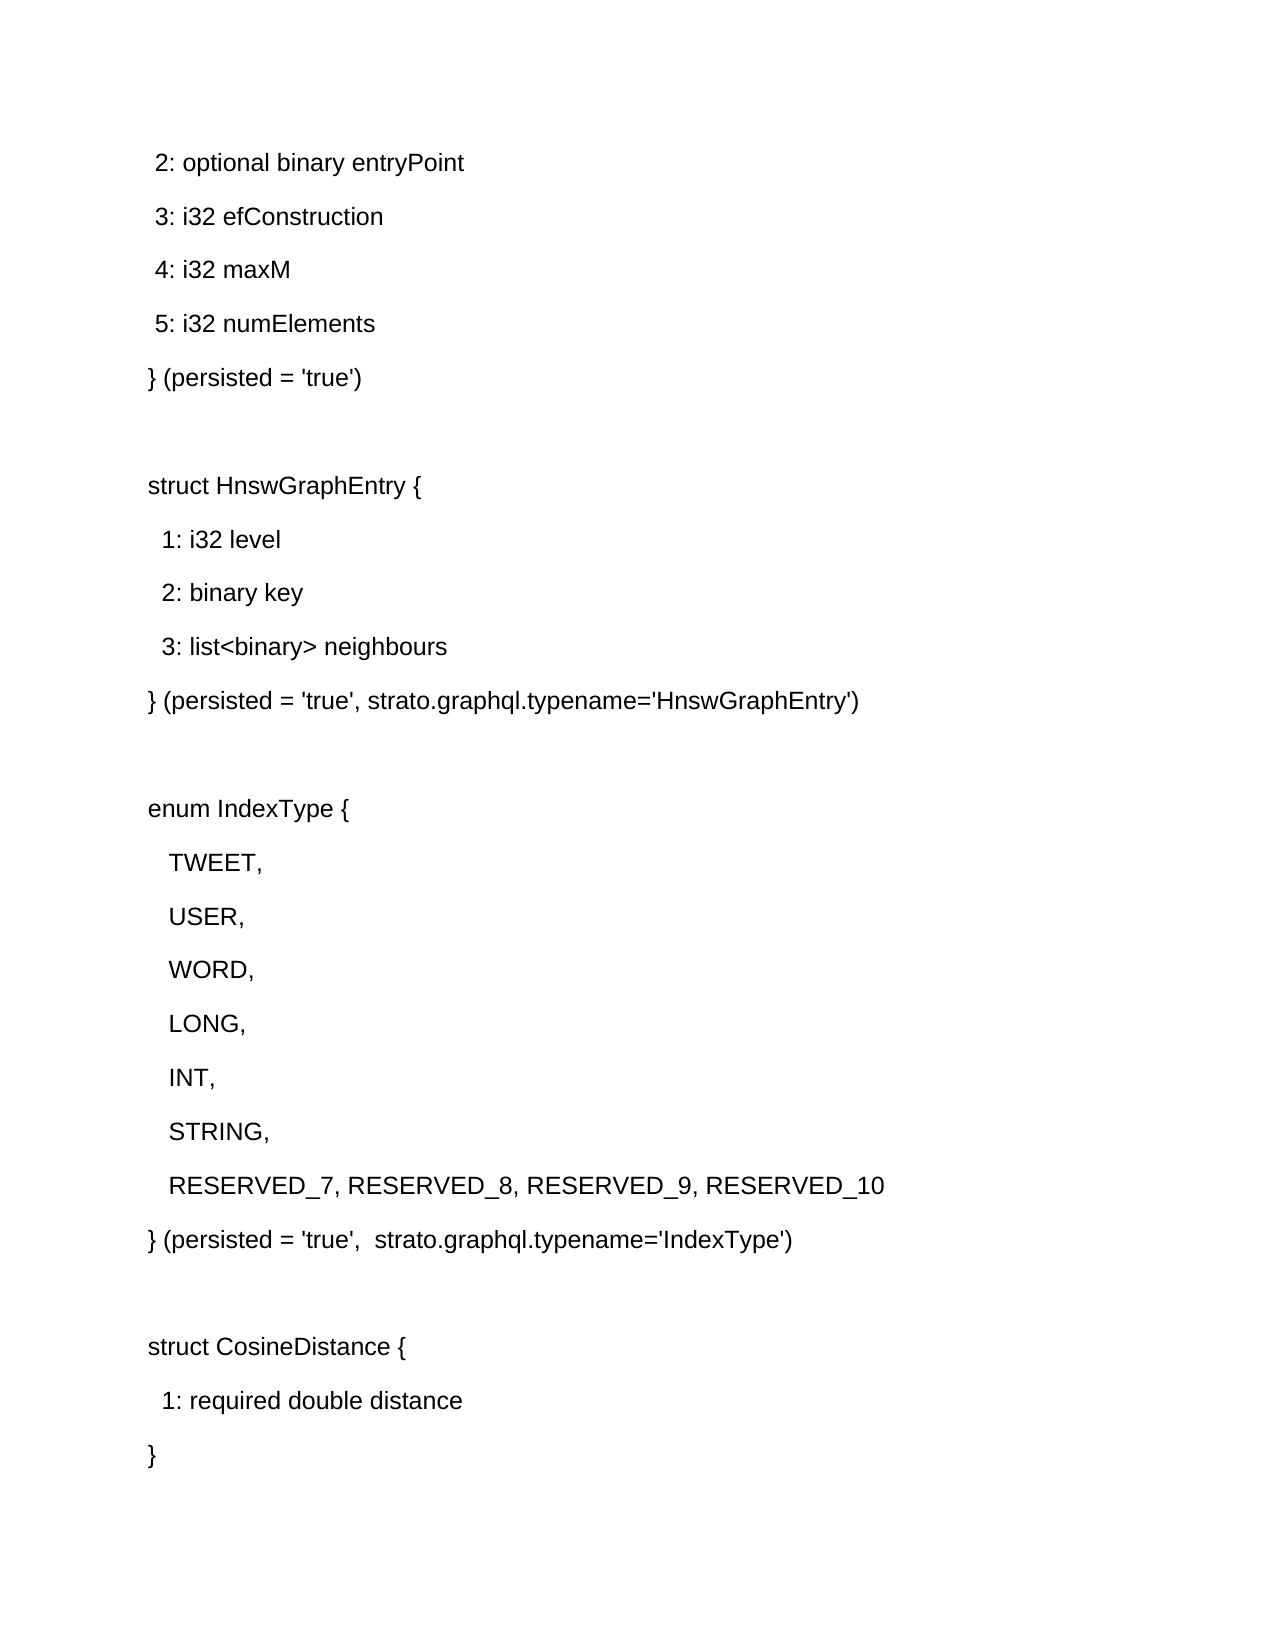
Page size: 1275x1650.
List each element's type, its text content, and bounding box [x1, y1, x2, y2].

text LONG, [148, 1009, 1127, 1038]
text } [148, 1440, 1127, 1469]
text INT, [148, 1063, 1127, 1092]
text enum IndexType { [148, 794, 1127, 823]
text 4: i32 maxM [148, 255, 1127, 284]
text 3: i32 efConstruction [148, 201, 1127, 230]
text struct CosineDistance { [148, 1332, 1127, 1361]
text struct HnswGraphEntry { [148, 471, 1127, 499]
text RESERVED_7, RESERVED_8, RESERVED_9, RESERVED_10 [148, 1171, 1127, 1199]
text 1: required double distance [148, 1386, 1127, 1415]
text 2: optional binary entryPoint [148, 148, 1127, 176]
text 1: i32 level [148, 524, 1127, 553]
text USER, [148, 902, 1127, 930]
text } (persisted = 'true') [148, 363, 1127, 392]
text TWEET, [148, 848, 1127, 876]
text 3: list<binary> neighbours [148, 632, 1127, 661]
text 2: binary key [148, 578, 1127, 607]
text } (persisted = 'true', strato.graphql.typename='HnswGraphEntry') [148, 686, 1127, 715]
text 5: i32 numElements [148, 309, 1127, 338]
text WORD, [148, 955, 1127, 984]
text STRING, [148, 1117, 1127, 1146]
text } (persisted = 'true', strato.graphql.typename='IndexType') [148, 1225, 1127, 1253]
